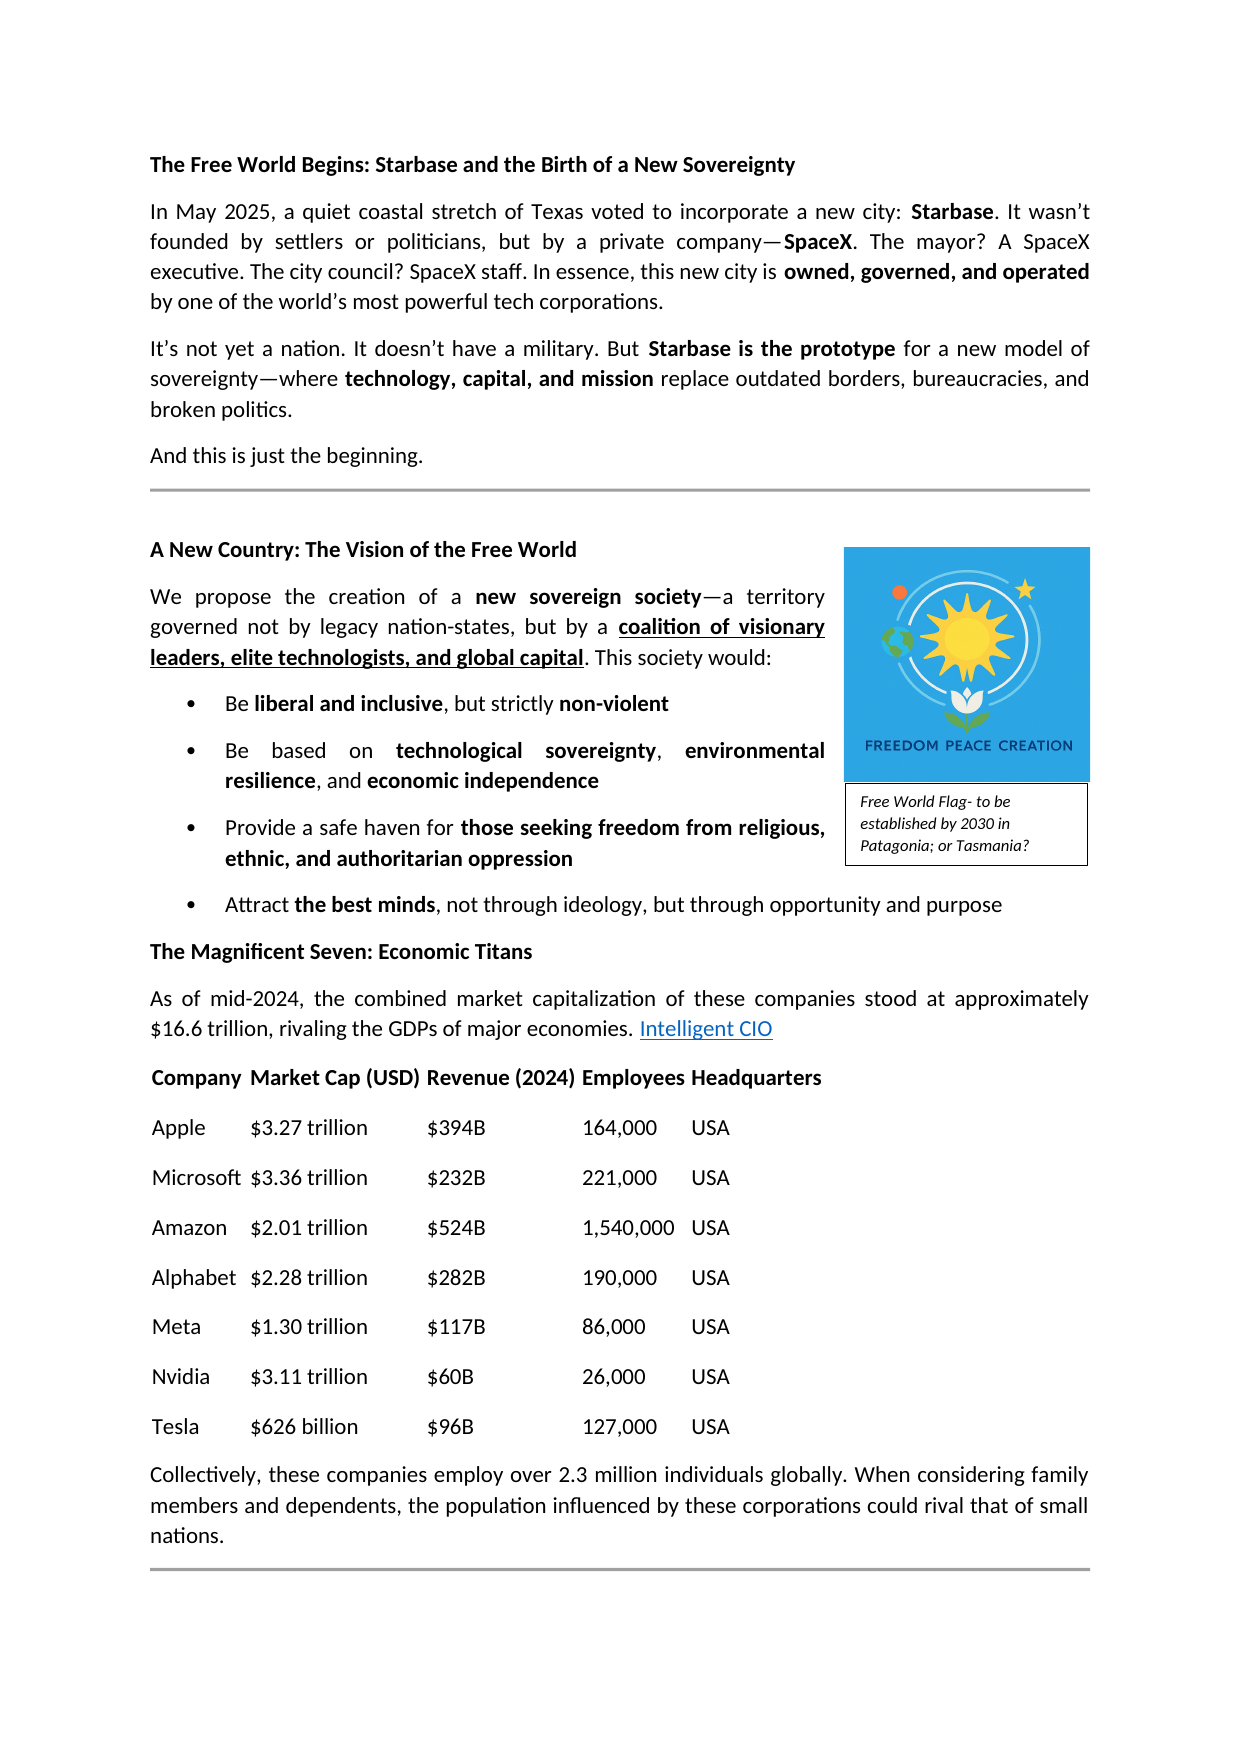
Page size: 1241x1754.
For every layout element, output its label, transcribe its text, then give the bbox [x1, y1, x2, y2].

table_cell $2.01 trillion [248, 1211, 425, 1261]
table_cell 26,000 [580, 1361, 690, 1411]
list Provide a safe haven for those seeking freedom from religious, ethnic, and authoritarian oppression [187, 813, 1090, 872]
table_cell $282B [425, 1261, 580, 1311]
text The Magnificent Seven: Economic Titans [150, 937, 1090, 966]
picture [843, 547, 1091, 782]
table_header Market Cap (USD) [248, 1061, 425, 1111]
text Collectively, these companies employ over 2.3 million individuals globally. When considering family members and dependents, the population influenced by these corporations could rival that of small nations. [150, 1461, 1090, 1549]
table_cell Alphabet [150, 1261, 248, 1311]
table_cell $3.27 trillion [248, 1111, 425, 1161]
table_cell USA [690, 1211, 828, 1261]
table_cell USA [690, 1411, 828, 1461]
text It’s not yet a nation. It doesn’t have a military. But Starbase is the prototype for a new model of sovereignty—where technology, capital, and mission replace outdated borders, bureaucracies, and broken politics. [150, 334, 1090, 423]
list Be liberal and inclusive, but strictly non-violent [187, 689, 843, 718]
list Be based on technological sovereignty, environmental resilience, and economic independence [187, 736, 1090, 795]
table_cell $1.30 trillion [248, 1311, 425, 1361]
text A New Country: The Vision of the Free World [150, 535, 1090, 563]
text And this is just the beginning. [150, 442, 1090, 470]
table_cell 190,000 [580, 1261, 690, 1311]
table_header Headquarters [690, 1061, 828, 1111]
table_cell 127,000 [580, 1411, 690, 1461]
list Attract the best minds, not through ideology, but through opportunity and purpose [187, 891, 1090, 919]
table_cell $626 billion [248, 1411, 425, 1461]
text In May 2025, a quiet coastal stretch of Texas voted to incorporate a new city: Starbase. It wasn’t founded by settlers or politicians, but by a private company—SpaceX. The mayor? A SpaceX executive. The city council? SpaceX staff. In essence, this new city is owned, governed, and operated by one of the world’s most powerful tech corporations. [150, 197, 1090, 316]
table_cell USA [690, 1261, 828, 1311]
table_cell USA [690, 1361, 828, 1411]
table_cell USA [690, 1111, 828, 1161]
table_cell $3.36 trillion [248, 1161, 425, 1211]
text The Free World Begins: Starbase and the Birth of a New Sovereignty [150, 150, 1090, 178]
table_cell Apple [150, 1111, 248, 1161]
table_cell 1,540,000 [580, 1211, 690, 1261]
table_header Revenue (2024) [425, 1061, 580, 1111]
table_cell 164,000 [580, 1111, 690, 1161]
table_header Employees [580, 1061, 690, 1111]
table_cell Microsoft [150, 1161, 248, 1211]
table_cell $60B [425, 1361, 580, 1411]
text As of mid-2024, the combined market capitalization of these companies stood at approximately $16.6 trillion, rivaling the GDPs of major economies. Intelligent CIO [150, 984, 1090, 1043]
table_cell $2.28 trillion [248, 1261, 425, 1311]
table_cell Meta [150, 1311, 248, 1361]
table_header Company [150, 1061, 248, 1111]
table_cell $524B [425, 1211, 580, 1261]
table_cell USA [690, 1311, 828, 1361]
table_cell 221,000 [580, 1161, 690, 1211]
text We propose the creation of a new sovereign society—a territory governed not by legacy nation-states, but by a coalition of visionary leaders, elite technologists, and global capital. This society would: [150, 582, 843, 671]
table_cell $3.11 trillion [248, 1361, 425, 1411]
table_cell Tesla [150, 1411, 248, 1461]
table_cell $117B [425, 1311, 580, 1361]
table_cell $232B [425, 1161, 580, 1211]
table_cell $96B [425, 1411, 580, 1461]
table_cell 86,000 [580, 1311, 690, 1361]
table_cell Amazon [150, 1211, 248, 1261]
table_cell Nvidia [150, 1361, 248, 1411]
table_cell USA [690, 1161, 828, 1211]
table_cell $394B [425, 1111, 580, 1161]
